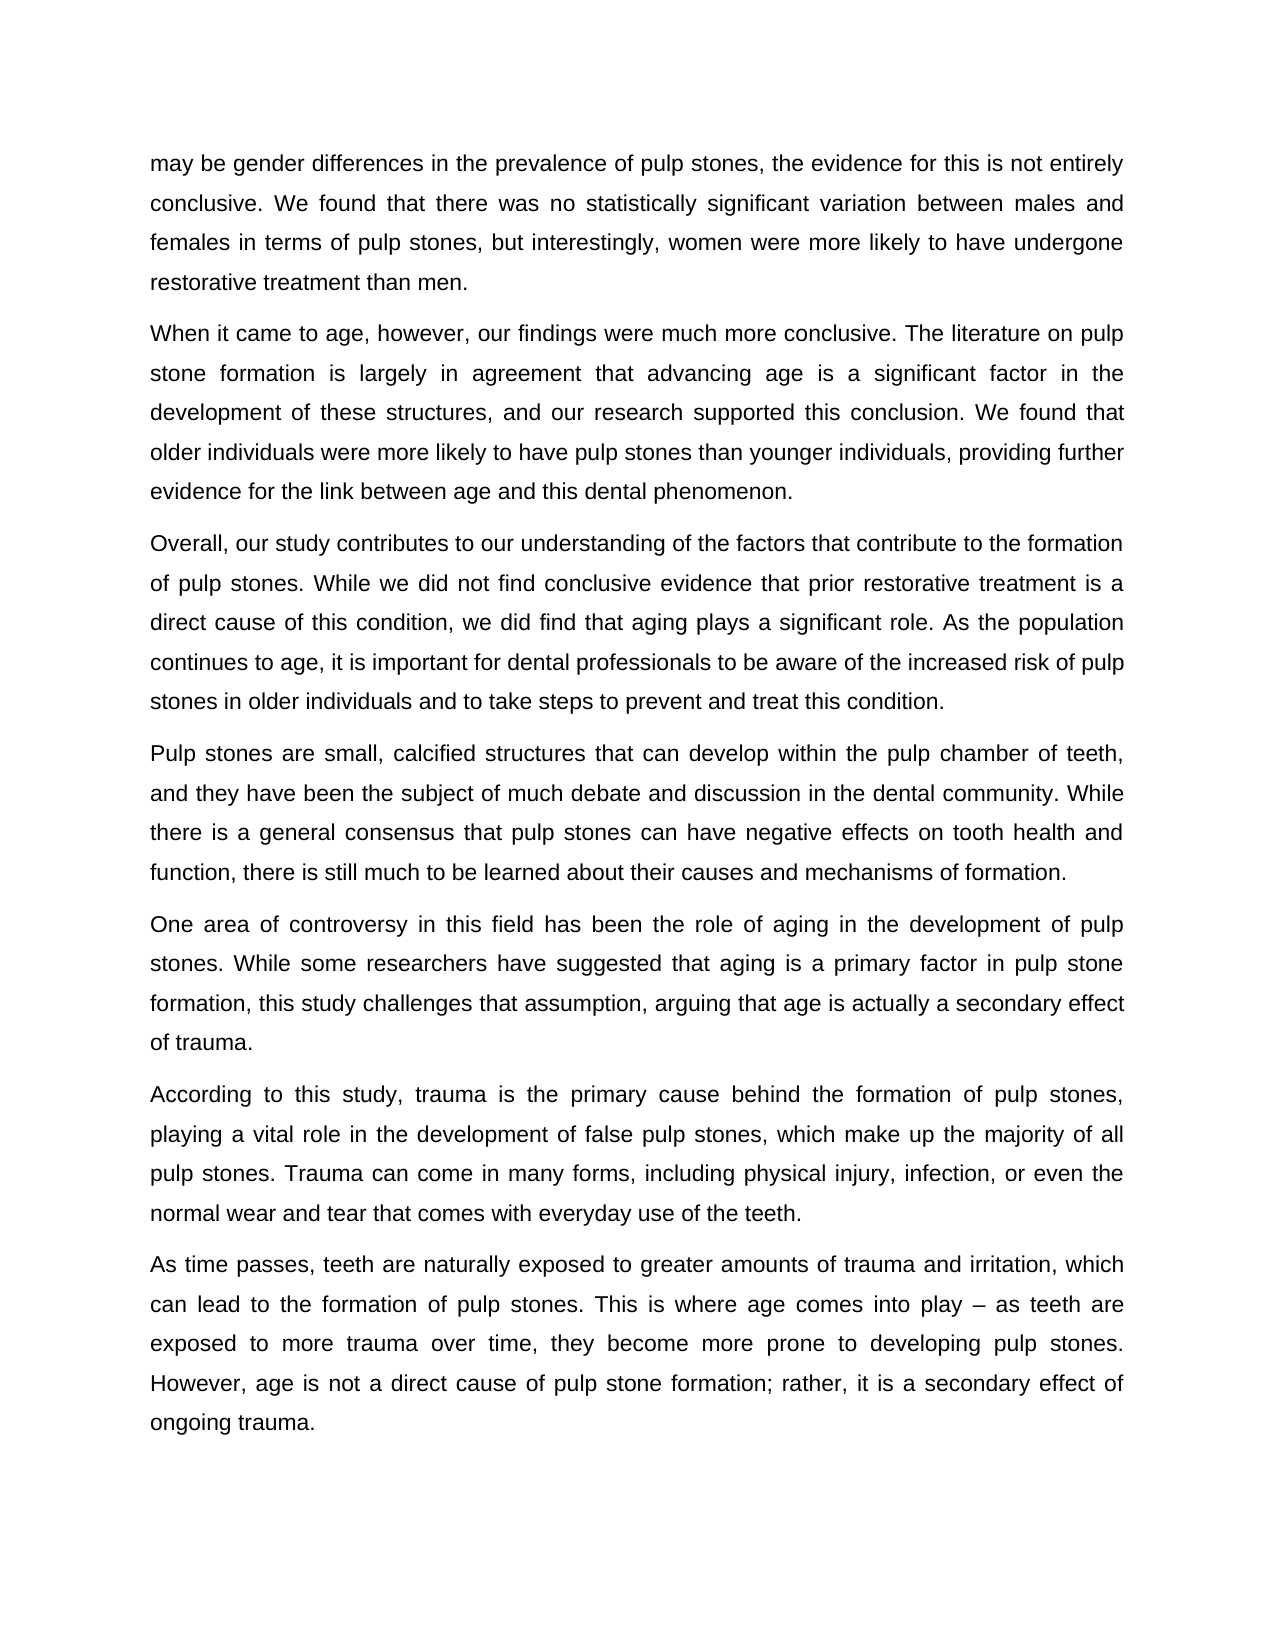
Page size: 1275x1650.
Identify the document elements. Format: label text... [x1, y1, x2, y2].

text Pulp stones are small, calcified structures that can develop within the pulp chamber of teeth, and they have been the subject of much debate and discussion in the dental community. While there is a general consensus that pulp stones can have negative effects on tooth health and function, there is still much to be learned about their causes and mechanisms of formation. [150, 740, 1125, 885]
text When it came to age, however, our findings were much more conclusive. The literature on pulp stone formation is largely in agreement that advancing age is a significant factor in the development of these structures, and our research supported this conclusion. We found that older individuals were more likely to have pulp stones than younger individuals, providing further evidence for the link between age and this dental phenomenon. [150, 320, 1125, 505]
text As time passes, teeth are naturally exposed to greater amounts of trauma and irritation, which can lead to the formation of pulp stones. This is where age comes into play – as teeth are exposed to more trauma over time, they become more prone to developing pulp stones. However, age is not a direct cause of pulp stone formation; rather, it is a secondary effect of ongoing trauma. [150, 1251, 1125, 1436]
text Overall, our study contributes to our understanding of the factors that contribute to the formation of pulp stones. While we did not find conclusive evidence that prior restorative treatment is a direct cause of this condition, we did find that aging plays a significant role. As the population continues to age, it is important for dental professionals to be aware of the increased risk of pulp stones in older individuals and to take steps to prevent and treat this condition. [150, 530, 1125, 714]
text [150, 150, 1125, 295]
text One area of controversy in this field has been the role of aging in the development of pulp stones. While some researchers have suggested that aging is a primary factor in pulp stone formation, this study challenges that assumption, arguing that age is actually a secondary effect of trauma. [150, 911, 1125, 1055]
text According to this study, trauma is the primary cause behind the formation of pulp stones, playing a vital role in the development of false pulp stones, which make up the majority of all pulp stones. Trauma can come in many forms, including physical injury, infection, or even the normal wear and tear that comes with everyday use of the teeth. [150, 1081, 1125, 1226]
